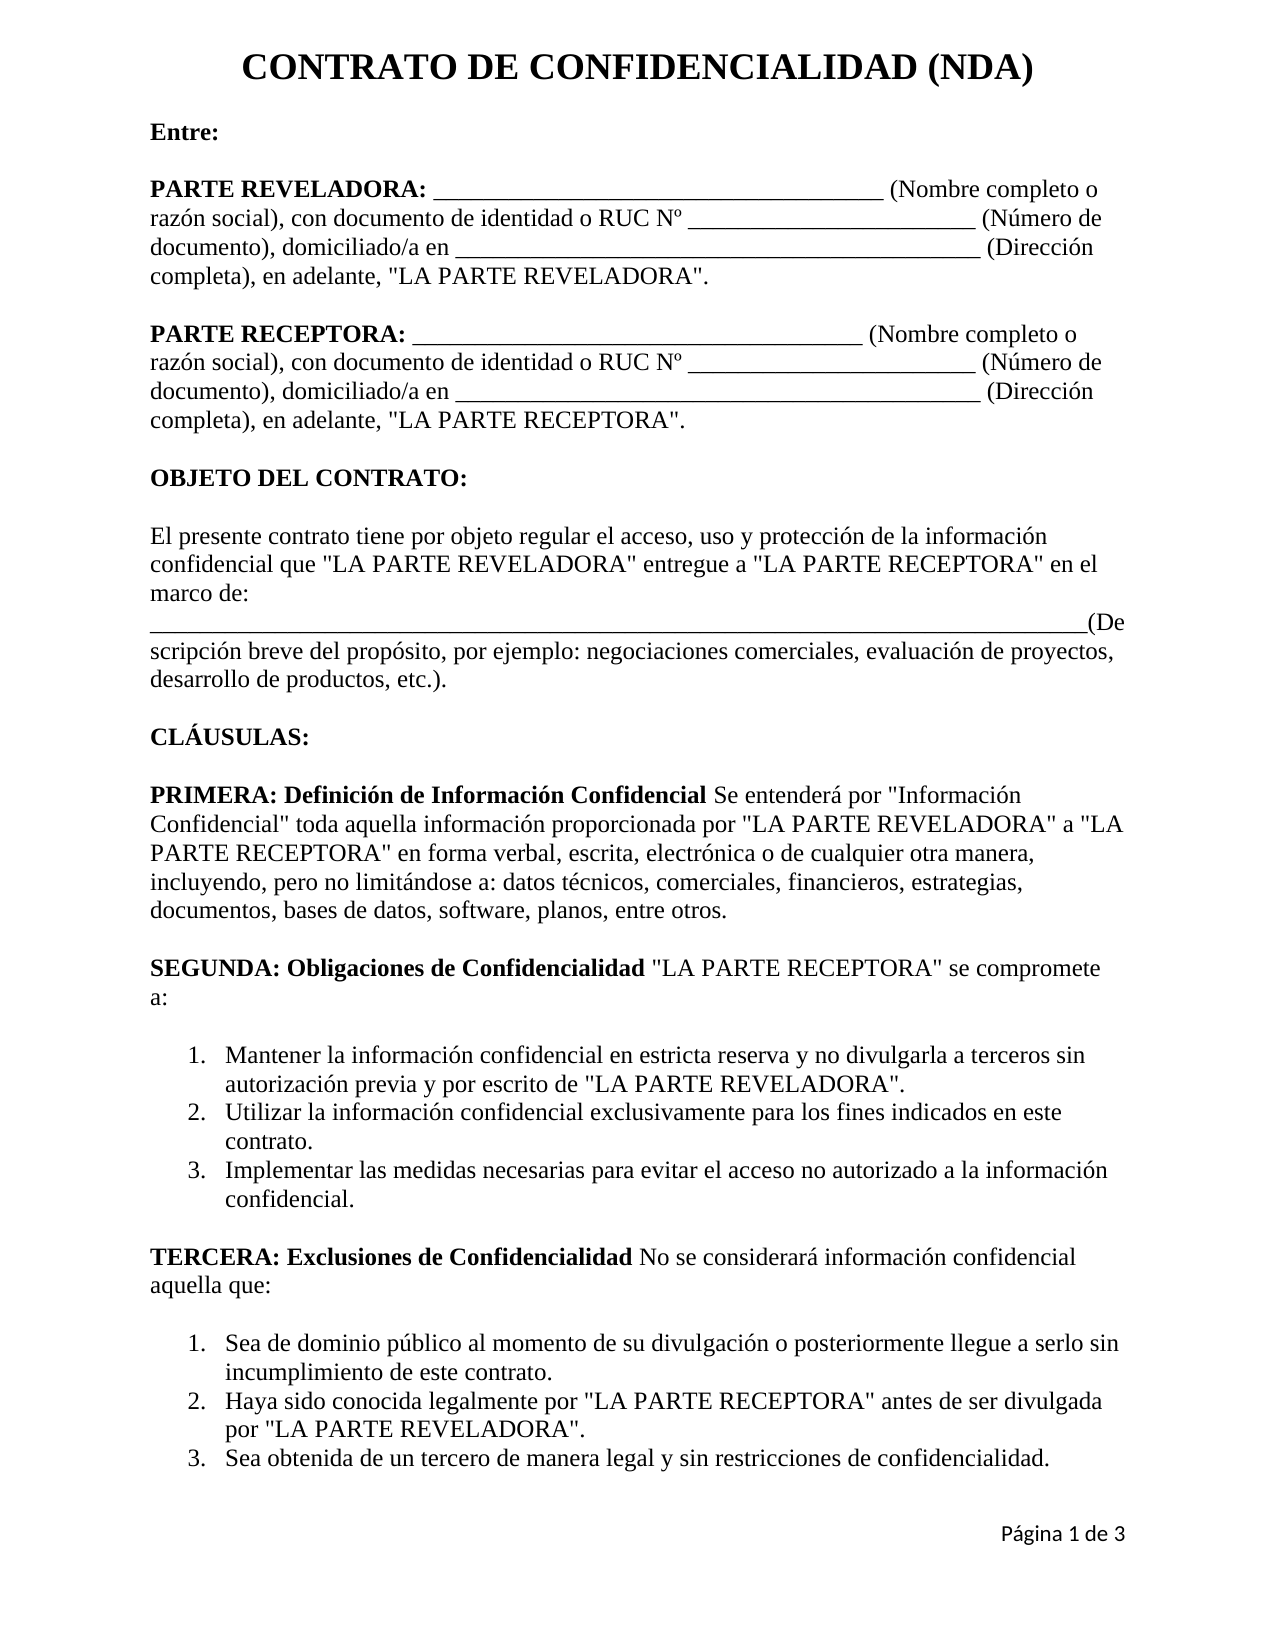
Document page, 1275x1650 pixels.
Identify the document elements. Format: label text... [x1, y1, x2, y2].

text CLÁUSULAS: [150, 722, 1125, 751]
text OBJETO DEL CONTRATO: [150, 463, 1125, 492]
list Mantener la información confidencial en estricta reserva y no divulgarla a terceros sin autorización previa y por escrito de "LA PARTE REVELADORA". [187, 1040, 1125, 1097]
list Implementar las medidas necesarias para evitar el acceso no autorizado a la información confidencial. [187, 1155, 1125, 1212]
text El presente contrato tiene por objeto regular el acceso, uso y protección de la información confidencial que "LA PARTE REVELADORA" entregue a "LA PARTE RECEPTORA" en el marco de: ___________________________________________________________________________(Descripción breve del propósito, por ejemplo: negociaciones comerciales, evaluación de proyectos, desarrollo de productos, etc.). [150, 521, 1125, 693]
text PARTE RECEPTORA: ____________________________________ (Nombre completo o razón social), con documento de identidad o RUC Nº _______________________ (Número de documento), domiciliado/a en __________________________________________ (Dirección completa), en adelante, "LA PARTE RECEPTORA". [150, 319, 1125, 434]
text PRIMERA: Definición de Información Confidencial Se entenderá por "Información Confidencial" toda aquella información proporcionada por "LA PARTE REVELADORA" a "LA PARTE RECEPTORA" en forma verbal, escrita, electrónica o de cualquier otra manera, incluyendo, pero no limitándose a: datos técnicos, comerciales, financieros, estrategias, documentos, bases de datos, software, planos, entre otros. [150, 780, 1125, 924]
text SEGUNDA: Obligaciones de Confidencialidad "LA PARTE RECEPTORA" se compromete a: [150, 953, 1125, 1011]
list Utilizar la información confidencial exclusivamente para los fines indicados en este contrato. [187, 1097, 1125, 1155]
text Entre: [150, 117, 1125, 145]
text CONTRATO DE CONFIDENCIALIDAD (NDA) [150, 44, 1125, 87]
list Haya sido conocida legalmente por "LA PARTE RECEPTORA" antes de ser divulgada por "LA PARTE REVELADORA". [187, 1386, 1125, 1443]
text TERCERA: Exclusiones de Confidencialidad No se considerará información confidencial aquella que: [150, 1242, 1125, 1299]
list Sea obtenida de un tercero de manera legal y sin restricciones de confidencialidad. [187, 1443, 1125, 1472]
text PARTE REVELADORA: ____________________________________ (Nombre completo o razón social), con documento de identidad o RUC Nº _______________________ (Número de documento), domiciliado/a en __________________________________________ (Dirección completa), en adelante, "LA PARTE REVELADORA". [150, 174, 1125, 289]
list Sea de dominio público al momento de su divulgación o posteriormente llegue a serlo sin incumplimiento de este contrato. [187, 1328, 1125, 1386]
